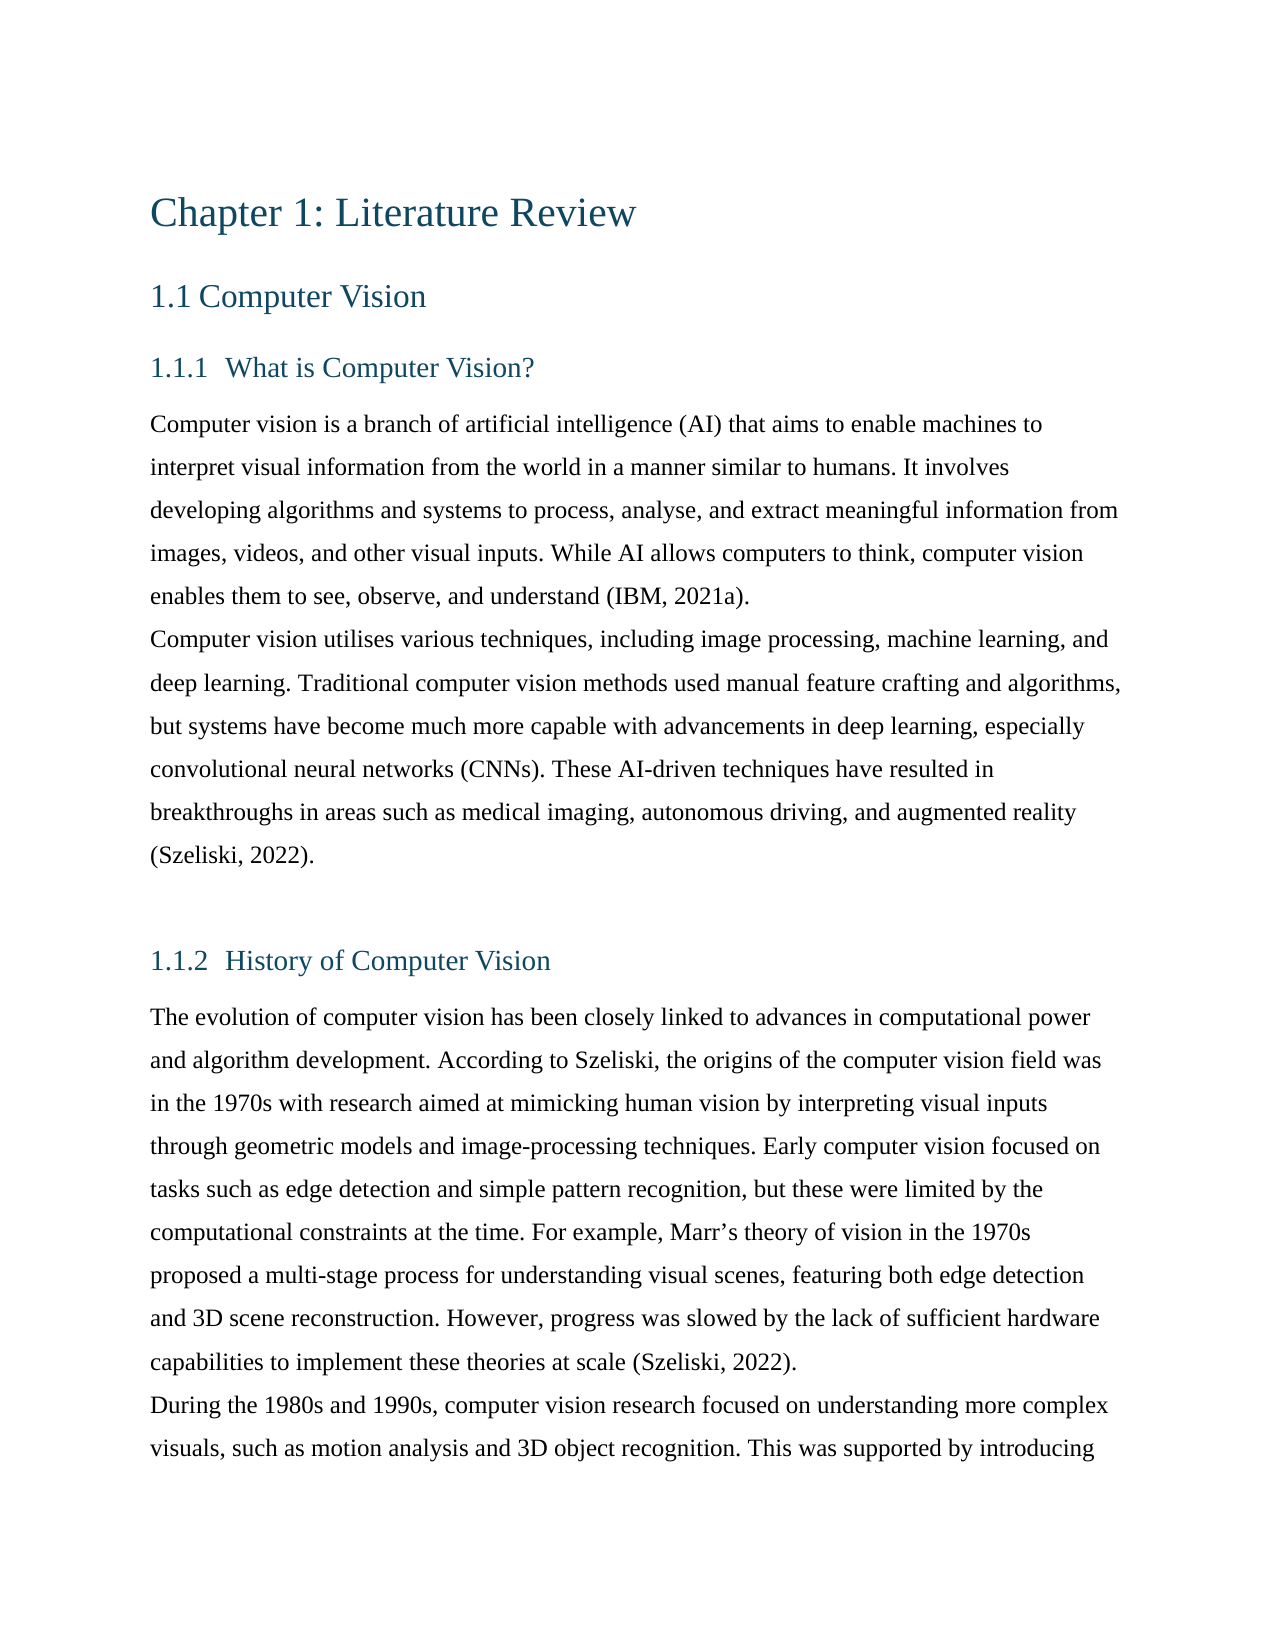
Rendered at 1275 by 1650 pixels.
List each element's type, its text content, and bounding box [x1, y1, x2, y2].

text Computer vision utilises various techniques, including image processing, machine learning, and deep learning. Traditional computer vision methods used manual feature crafting and algorithms, but systems have become much more capable with advancements in deep learning, especially convolutional neural networks (CNNs). These AI-driven techniques have resulted in breakthroughs in areas such as medical imaging, autonomous driving, and augmented reality (Szeliski, 2022). [150, 624, 1125, 869]
text The evolution of computer vision has been closely linked to advances in computational power and algorithm development. According to Szeliski, the origins of the computer vision field was in the 1970s with research aimed at mimicking human vision by interpreting visual inputs through geometric models and image-processing techniques. Early computer vision focused on tasks such as edge detection and simple pattern recognition, but these were limited by the computational constraints at the time. For example, Marr’s theory of vision in the 1970s proposed a multi-stage process for understanding visual scenes, featuring both edge detection and 3D scene reconstruction. However, progress was slowed by the lack of sufficient hardware capabilities to implement these theories at scale (Szeliski, 2022). [150, 1002, 1125, 1375]
subtitle 1.1.2 History of Computer Vision [150, 943, 1125, 977]
text Computer vision is a branch of artificial intelligence (AI) that aims to enable machines to interpret visual information from the world in a manner similar to humans. It involves developing algorithms and systems to process, analyse, and extract meaningful information from images, videos, and other visual inputs. While AI allows computers to think, computer vision enables them to see, observe, and understand (IBM, 2021a). [150, 409, 1125, 610]
subtitle Computer Vision [150, 276, 1125, 314]
subtitle Chapter 1: Literature Review [150, 187, 1125, 235]
subtitle What is Computer Vision? [150, 350, 1125, 384]
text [150, 1390, 1125, 1462]
